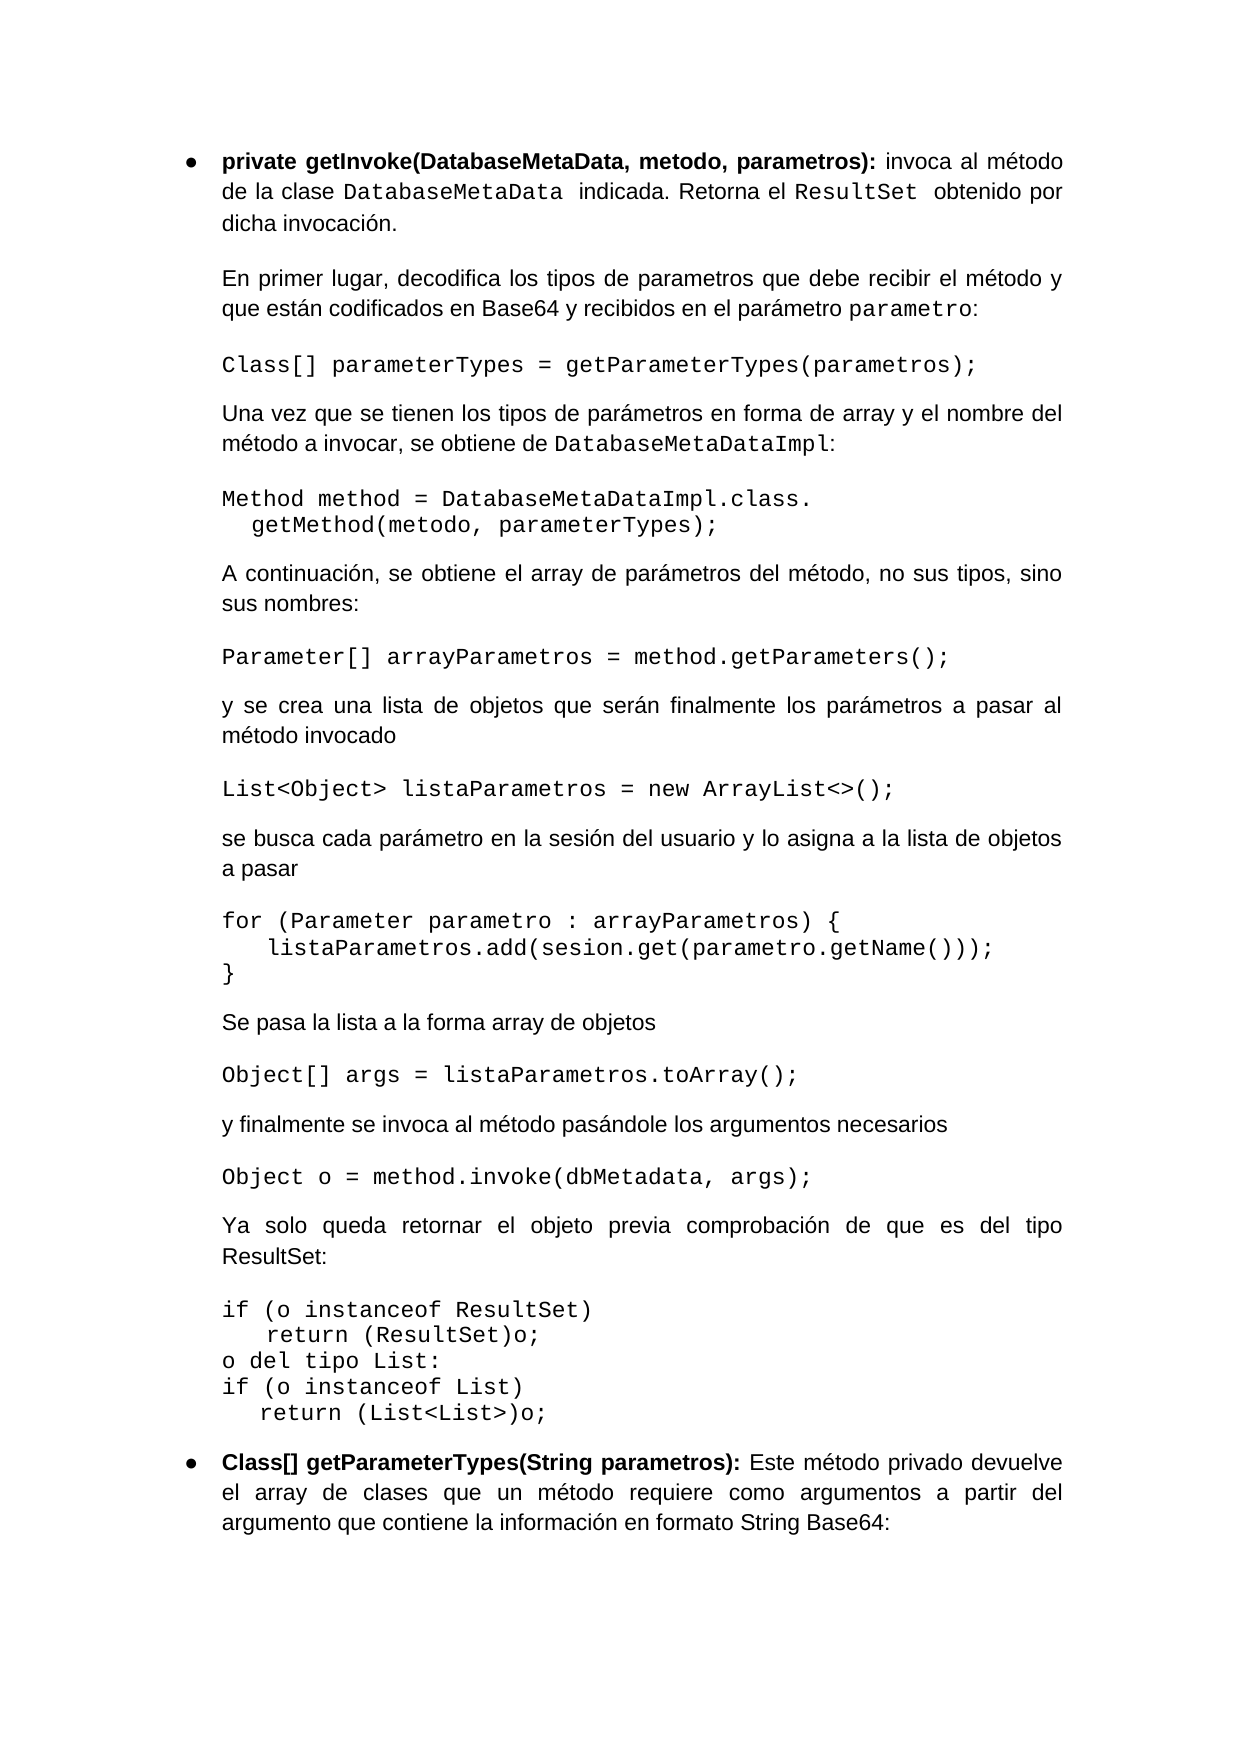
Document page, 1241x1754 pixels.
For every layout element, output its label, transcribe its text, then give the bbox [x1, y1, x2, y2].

text A continuación, se obtiene el array de parámetros del método, no sus tipos, sino sus nombres: [222, 560, 1063, 617]
text } [222, 962, 1063, 988]
text return (List<List>)o; [259, 1402, 1063, 1428]
text Parameter[] arrayParametros = method.getParameters(); [222, 646, 1063, 671]
text Ya solo queda retornar el objeto previa comprobación de que es del tipo ResultSet: [222, 1212, 1063, 1269]
text se busca cada parámetro en la sesión del usuario y lo asigna a la lista de objetos a pasar [222, 824, 1063, 881]
text for (Parameter parametro : arrayParametros) { [222, 910, 1063, 936]
list Class[] getParameterTypes(String parametros): Este método privado devuelve el array de clases que un método requiere como argumentos a partir del argumento que contiene la información en formato String Base64: [184, 1448, 1063, 1535]
text Method method = DatabaseMetaDataImpl.class. [222, 487, 1063, 513]
text getMethod(metodo, parameterTypes); [251, 513, 1063, 539]
text y finalmente se invoca al método pasándole los argumentos necesarios [222, 1111, 1063, 1137]
text Se pasa la lista a la forma array de objetos [222, 1008, 1063, 1035]
text Object o = method.invoke(dbMetadata, args); [222, 1166, 1063, 1192]
text return (ResultSet)o; [266, 1324, 1063, 1350]
text y se crea una lista de objetos que serán finalmente los parámetros a pasar al método invocado [222, 692, 1063, 749]
text Class[] parameterTypes = getParameterTypes(parametros); [222, 353, 1063, 379]
text if (o instanceof ResultSet) [222, 1298, 1063, 1324]
text Object[] args = listaParametros.toArray(); [222, 1064, 1063, 1090]
text En primer lugar, decodifica los tipos de parametros que debe recibir el método y que están codificados en Base64 y recibidos en el parámetro parametro: [222, 265, 1063, 324]
text listaParametros.add(sesion.get(parametro.getName())); [266, 936, 1063, 962]
text List<Object> listaParametros = new ArrayList<>(); [222, 778, 1063, 804]
list private getInvoke(DatabaseMetaData, metodo, parametros): invoca al método de la clase DatabaseMetaData indicada. Retorna el ResultSet obtenido por dicha invocación. [184, 148, 1063, 236]
text Una vez que se tienen los tipos de parámetros en forma de array y el nombre del método a invocar, se obtiene de DatabaseMetaDataImpl: [222, 400, 1063, 458]
text if (o instanceof List) [222, 1376, 1063, 1402]
text o del tipo List: [222, 1350, 1063, 1376]
